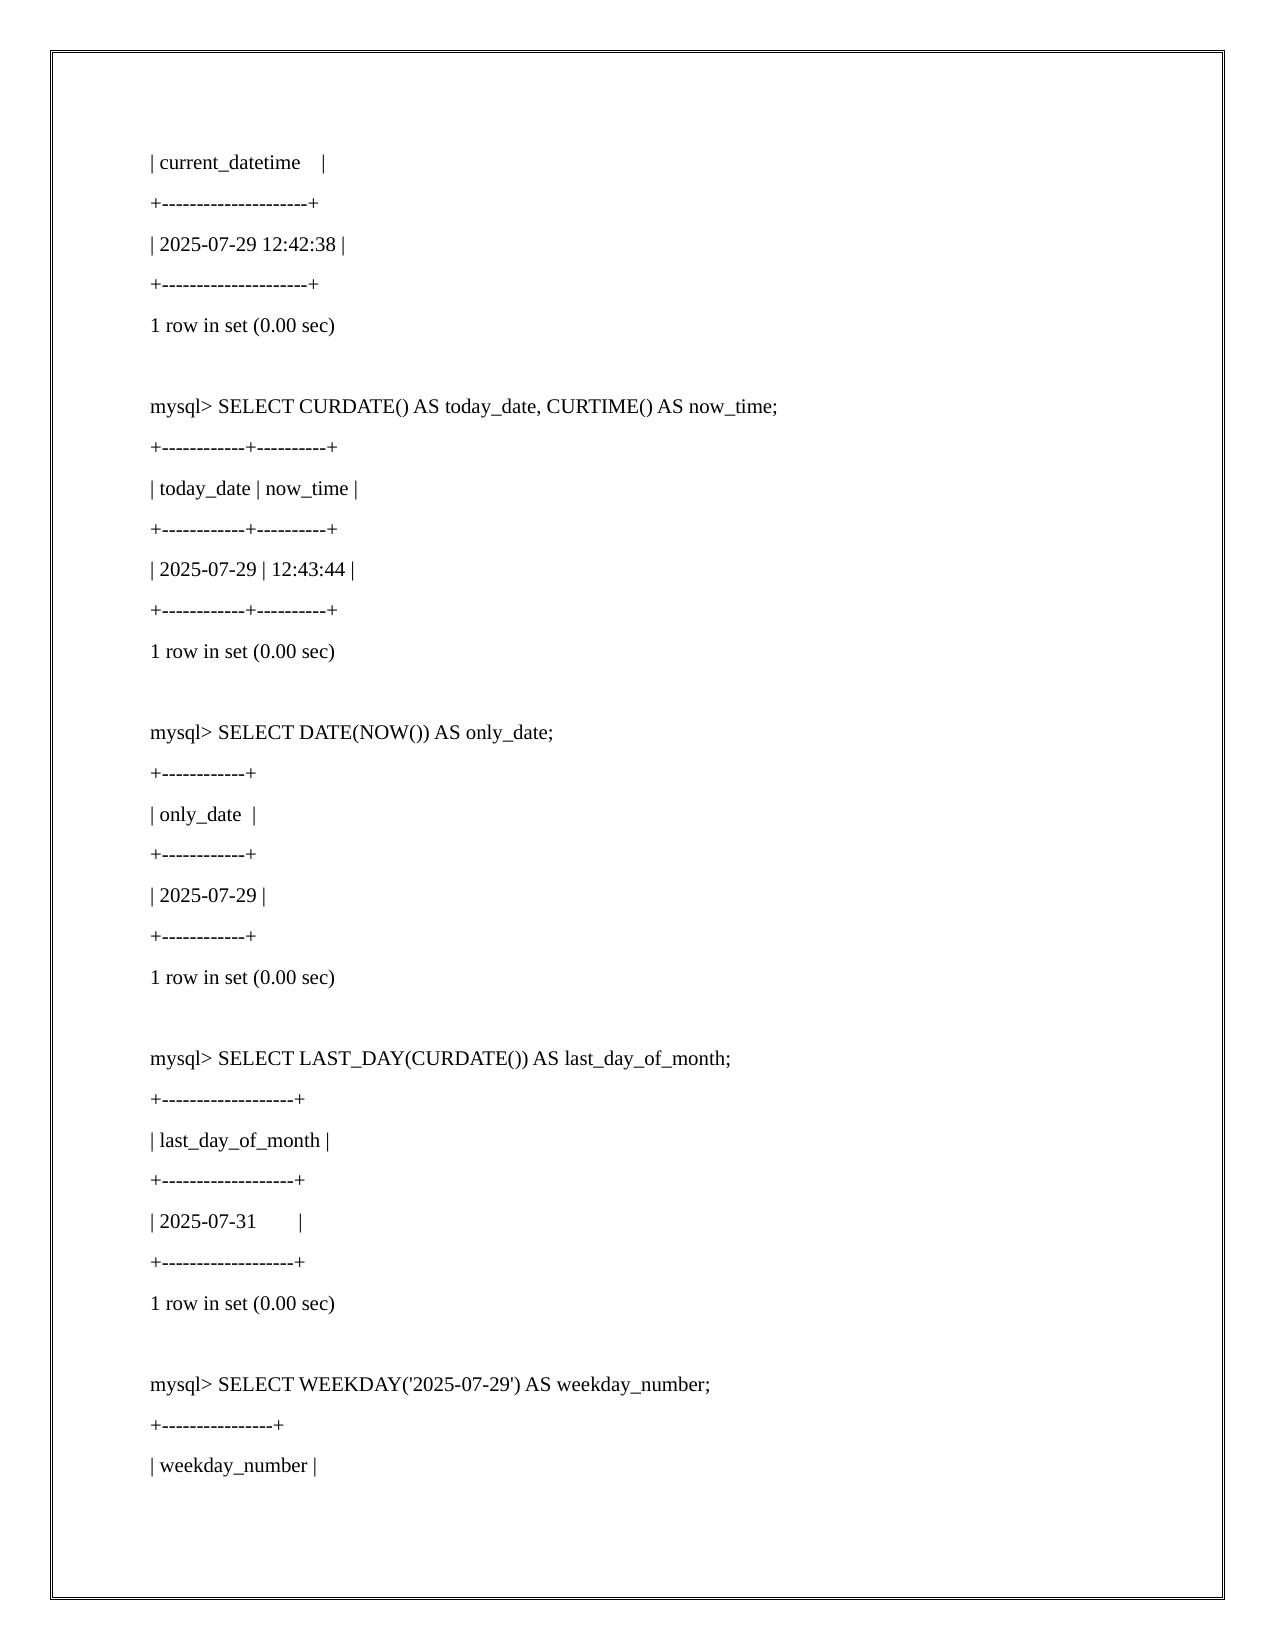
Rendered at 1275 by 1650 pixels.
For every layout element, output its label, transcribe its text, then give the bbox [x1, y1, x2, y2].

text mysql> SELECT LAST_DAY(CURDATE()) AS last_day_of_month; [150, 1046, 1125, 1070]
text | 2025-07-29 | [150, 883, 1125, 907]
text | weekday_number | [150, 1453, 1125, 1477]
text +-------------------+ [150, 1250, 1125, 1274]
text | today_date | now_time | [150, 476, 1125, 500]
text 1 row in set (0.00 sec) [150, 964, 1125, 989]
text +------------+----------+ [150, 517, 1125, 541]
text +-------------------+ [150, 1087, 1125, 1111]
text +------------+ [150, 842, 1125, 866]
text +----------------+ [150, 1413, 1125, 1437]
text mysql> SELECT WEEKDAY('2025-07-29') AS weekday_number; [150, 1372, 1125, 1396]
text | 2025-07-29 12:42:38 | [150, 231, 1125, 256]
text | 2025-07-31 | [150, 1209, 1125, 1233]
text +---------------------+ [150, 191, 1125, 215]
text 1 row in set (0.00 sec) [150, 313, 1125, 337]
text +------------+ [150, 761, 1125, 785]
text +-------------------+ [150, 1168, 1125, 1192]
text 1 row in set (0.00 sec) [150, 1290, 1125, 1314]
text +---------------------+ [150, 272, 1125, 296]
text | only_date | [150, 802, 1125, 826]
text | 2025-07-29 | 12:43:44 | [150, 557, 1125, 581]
text +------------+ [150, 924, 1125, 948]
text | last_day_of_month | [150, 1127, 1125, 1152]
text +------------+----------+ [150, 598, 1125, 622]
text mysql> SELECT CURDATE() AS today_date, CURTIME() AS now_time; [150, 394, 1125, 418]
text 1 row in set (0.00 sec) [150, 639, 1125, 663]
text | current_datetime | [150, 150, 1125, 174]
text mysql> SELECT DATE(NOW()) AS only_date; [150, 720, 1125, 744]
text +------------+----------+ [150, 435, 1125, 459]
